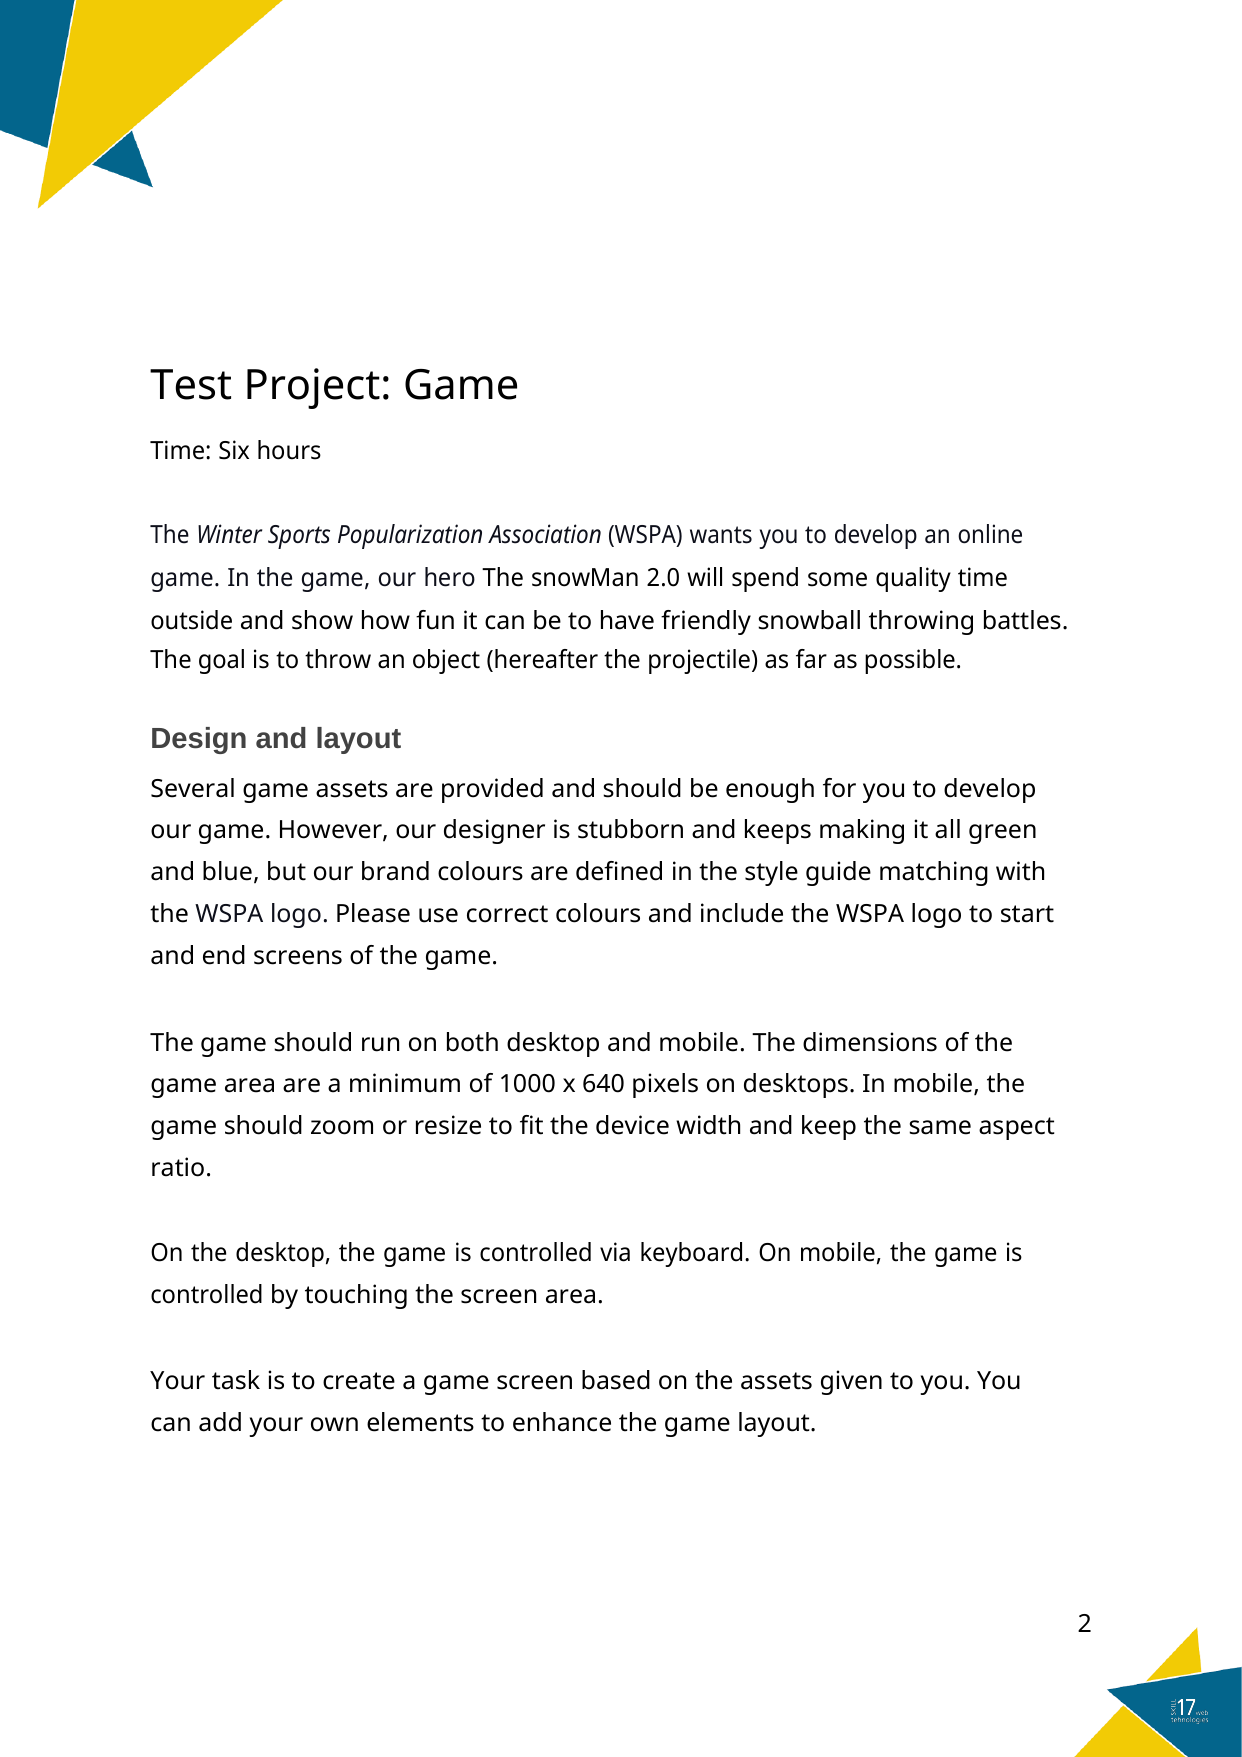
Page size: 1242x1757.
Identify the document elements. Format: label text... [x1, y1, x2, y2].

subtitle Design and layout [150, 721, 1106, 754]
text Time: Six hours [150, 432, 1106, 466]
text On the desktop, the game is controlled via keyboard. On mobile, the game is controlled by touching the screen area. [150, 1234, 1090, 1310]
text Your task is to create a game screen based on the assets given to you. You can add your own elements to enhance the game layout. [150, 1362, 1061, 1438]
text The game should run on both desktop and mobile. The dimensions of the game area are a minimum of 1000 x 640 pixels on desktops. In mobile, the game should zoom or resize to fit the device width and keep the same aspect ratio. [150, 1024, 1078, 1184]
text Several game assets are provided and should be enough for you to develop our game. However, our designer is stubborn and keeps making it all green and blue, but our brand colours are defined in the style guide matching with the WSPA logo. Please use correct colours and include the WSPA logo to start and end screens of the game. [150, 770, 1083, 972]
text The Winter Sports Popularization Association (WSPA) wants you to develop an online game. In the game, our hero The snowMan 2.0 will spend some quality time outside and show how fun it can be to have friendly snowball throwing battles. [150, 517, 1083, 637]
subtitle Test Project: Game [150, 354, 1106, 411]
picture [311, 1518, 1242, 1757]
picture [0, 0, 931, 221]
text The goal is to throw an object (hereafter the projectile) as far as possible. [150, 646, 1106, 675]
